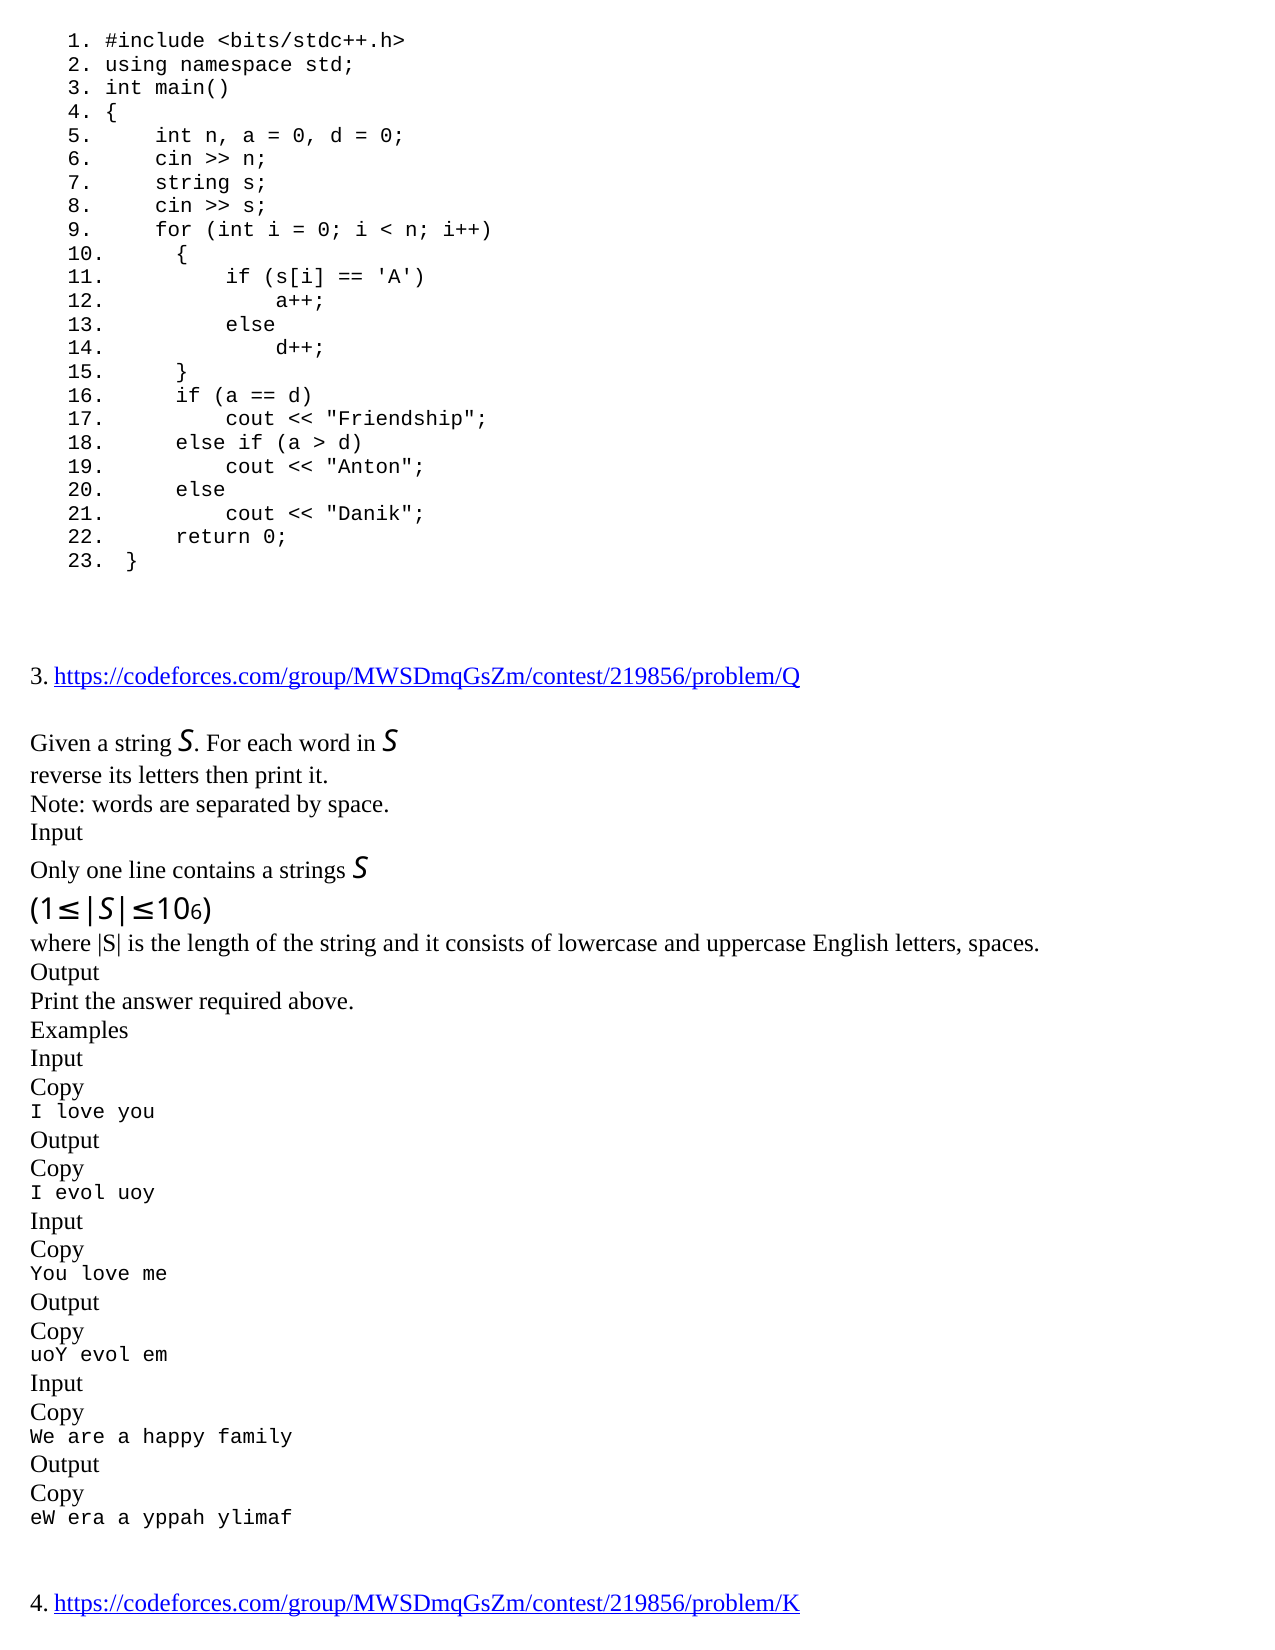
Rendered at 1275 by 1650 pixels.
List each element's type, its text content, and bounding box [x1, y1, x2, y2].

list cout << "Friendship"; [67, 408, 1245, 432]
text Output [30, 1449, 1245, 1478]
list a++; [67, 290, 1245, 314]
list cin >> n; [67, 148, 1245, 172]
text 3. https://codeforces.com/group/MWSDmqGsZm/contest/219856/problem/Q [30, 661, 1245, 690]
text I evol uoy [30, 1182, 1245, 1206]
text Copy [30, 1153, 1245, 1182]
text Input [30, 1206, 1245, 1234]
text Output [30, 1125, 1245, 1153]
text Output [30, 957, 1245, 986]
text Only one line contains a strings S [30, 846, 1245, 887]
list #include <bits/stdc++.h> [67, 30, 1245, 54]
text (1≤|S|≤106) [30, 887, 1245, 928]
text Given a string S. For each word in S [30, 719, 1245, 760]
text eW era a yppah ylimaf [30, 1507, 1245, 1530]
list using namespace std; [67, 54, 1245, 77]
text 4. https://codeforces.com/group/MWSDmqGsZm/contest/219856/problem/K [30, 1588, 1245, 1617]
text Note: words are separated by space. [30, 789, 1245, 817]
list } [67, 550, 1245, 574]
text You love me [30, 1263, 1245, 1287]
text where |S| is the length of the string and it consists of lowercase and uppercase English letters, spaces. [30, 928, 1245, 957]
list cout << "Anton"; [67, 456, 1245, 479]
list { [67, 101, 1245, 124]
list else [67, 314, 1245, 337]
list { [67, 243, 1245, 266]
list if (s[i] == 'A') [67, 266, 1245, 290]
text Copy [30, 1316, 1245, 1344]
list } [67, 361, 1245, 385]
list cin >> s; [67, 196, 1245, 219]
text reverse its letters then print it. [30, 760, 1245, 789]
text Input [30, 817, 1245, 846]
text Output [30, 1287, 1245, 1316]
text Input [30, 1368, 1245, 1397]
list d++; [67, 337, 1245, 361]
list string s; [67, 172, 1245, 196]
list cout << "Danik"; [67, 503, 1245, 527]
text uoY evol em [30, 1344, 1245, 1368]
list else if (a > d) [67, 432, 1245, 456]
text Copy [30, 1234, 1245, 1263]
text Copy [30, 1478, 1245, 1507]
text We are a happy family [30, 1426, 1245, 1449]
list else [67, 479, 1245, 503]
text Print the answer required above. [30, 986, 1245, 1015]
text Input [30, 1043, 1245, 1072]
list return 0; [67, 527, 1245, 550]
list int main() [67, 77, 1245, 101]
list for (int i = 0; i < n; i++) [67, 219, 1245, 243]
text Examples [30, 1015, 1245, 1043]
text I love you [30, 1101, 1245, 1125]
list int n, a = 0, d = 0; [67, 124, 1245, 148]
text Copy [30, 1072, 1245, 1101]
list if (a == d) [67, 385, 1245, 408]
text Copy [30, 1397, 1245, 1426]
